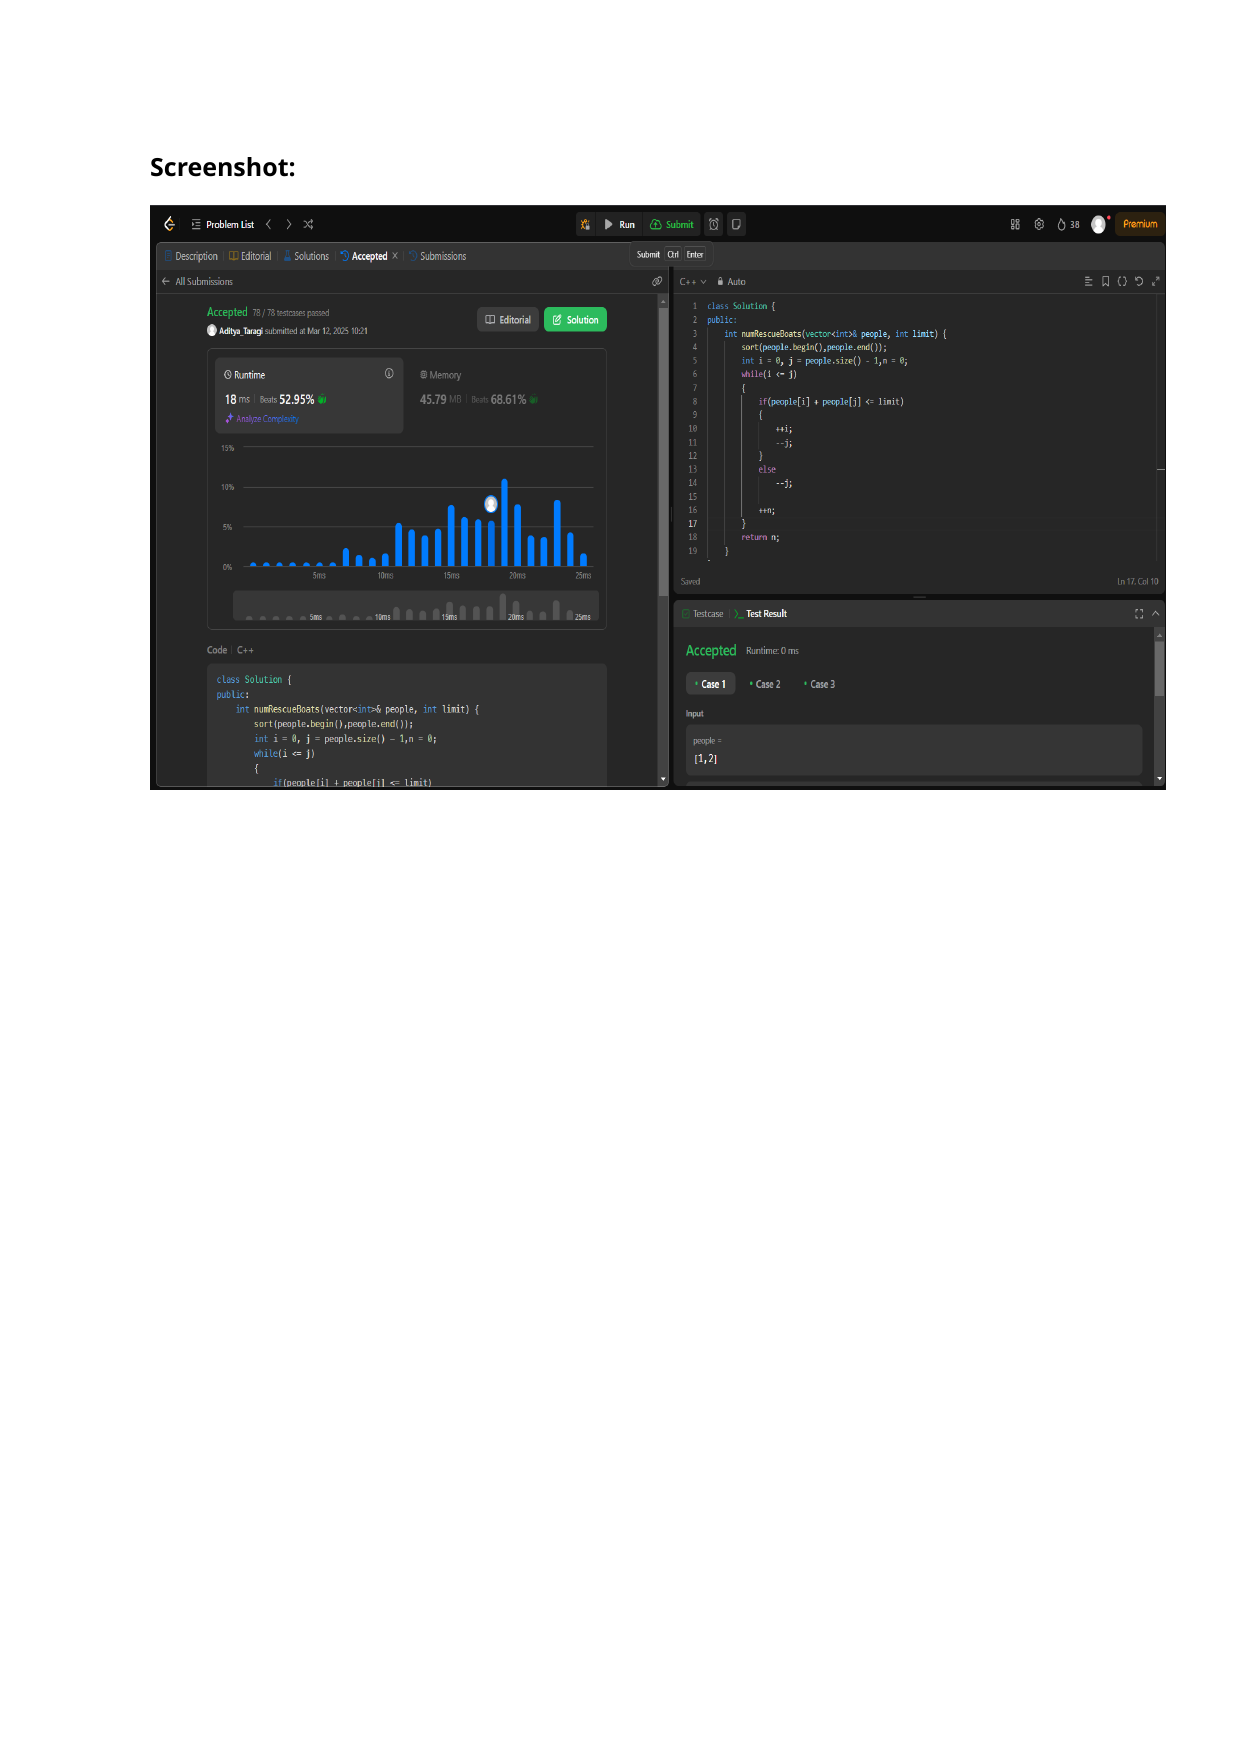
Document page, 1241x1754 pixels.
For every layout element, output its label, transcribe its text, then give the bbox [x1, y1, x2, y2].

picture [150, 205, 1166, 790]
text Screenshot: [150, 150, 1090, 184]
